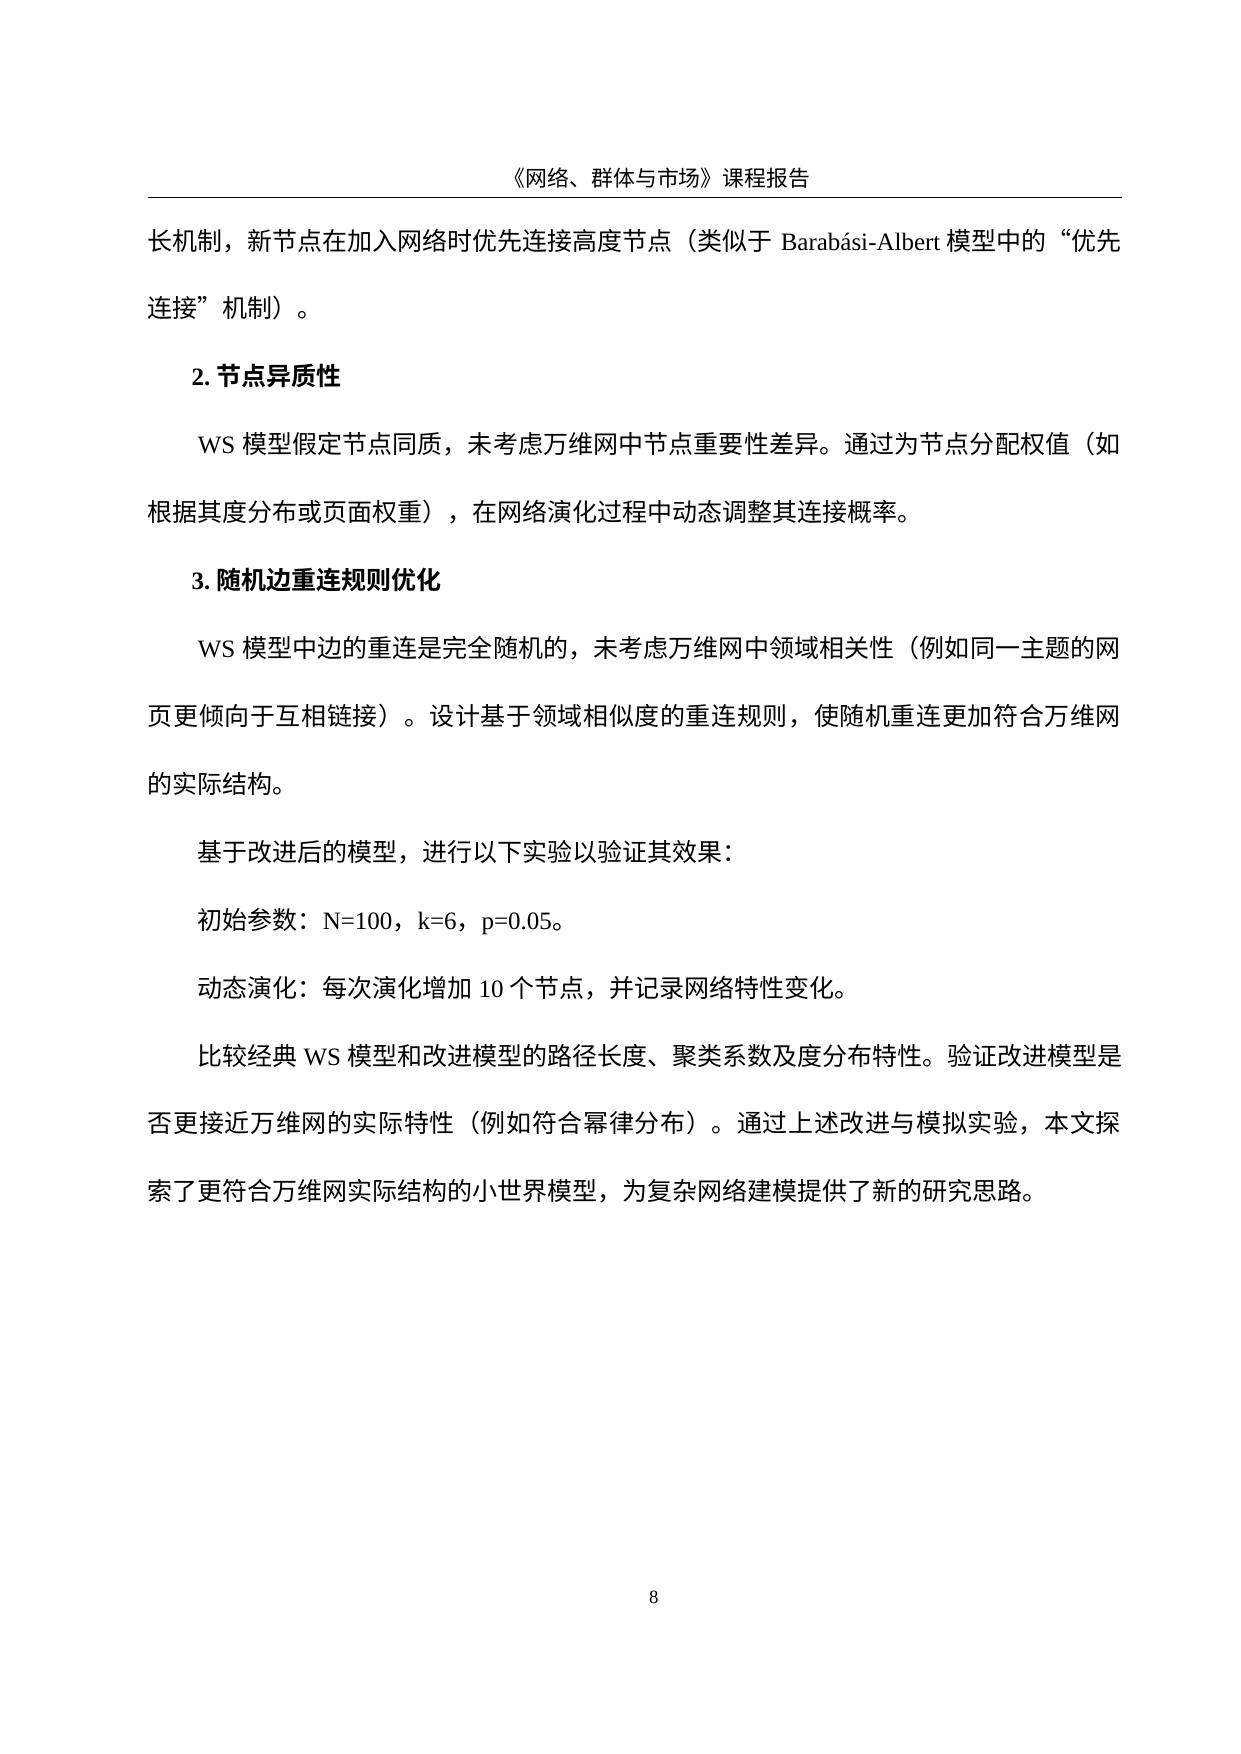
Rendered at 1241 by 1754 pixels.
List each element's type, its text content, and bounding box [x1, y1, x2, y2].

text WS 模型假定节点同质，未考虑万维网中节点重要性差异。通过为节点分配权值（如根据其度分布或页面权重），在网络演化过程中动态调整其连接概率。 [148, 409, 1122, 545]
text 3. 随机边重连规则优化 [148, 545, 1122, 613]
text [148, 205, 1122, 341]
text 比较经典 WS 模型和改进模型的路径长度、聚类系数及度分布特性。验证改进模型是否更接近万维网的实际特性（例如符合幂律分布）。通过上述改进与模拟实验，本文探索了更符合万维网实际结构的小世界模型，为复杂网络建模提供了新的研究思路。 [148, 1020, 1122, 1224]
text 2. 节点异质性 [148, 341, 1122, 409]
text 初始参数：N=100，k=6，p=0.05。 [148, 884, 1122, 952]
text WS 模型中边的重连是完全随机的，未考虑万维网中领域相关性（例如同一主题的网页更倾向于互相链接）。设计基于领域相似度的重连规则，使随机重连更加符合万维网的实际结构。 [148, 613, 1122, 816]
text 动态演化：每次演化增加 10 个节点，并记录网络特性变化。 [148, 952, 1122, 1020]
text 基于改进后的模型，进行以下实验以验证其效果： [148, 816, 1122, 884]
